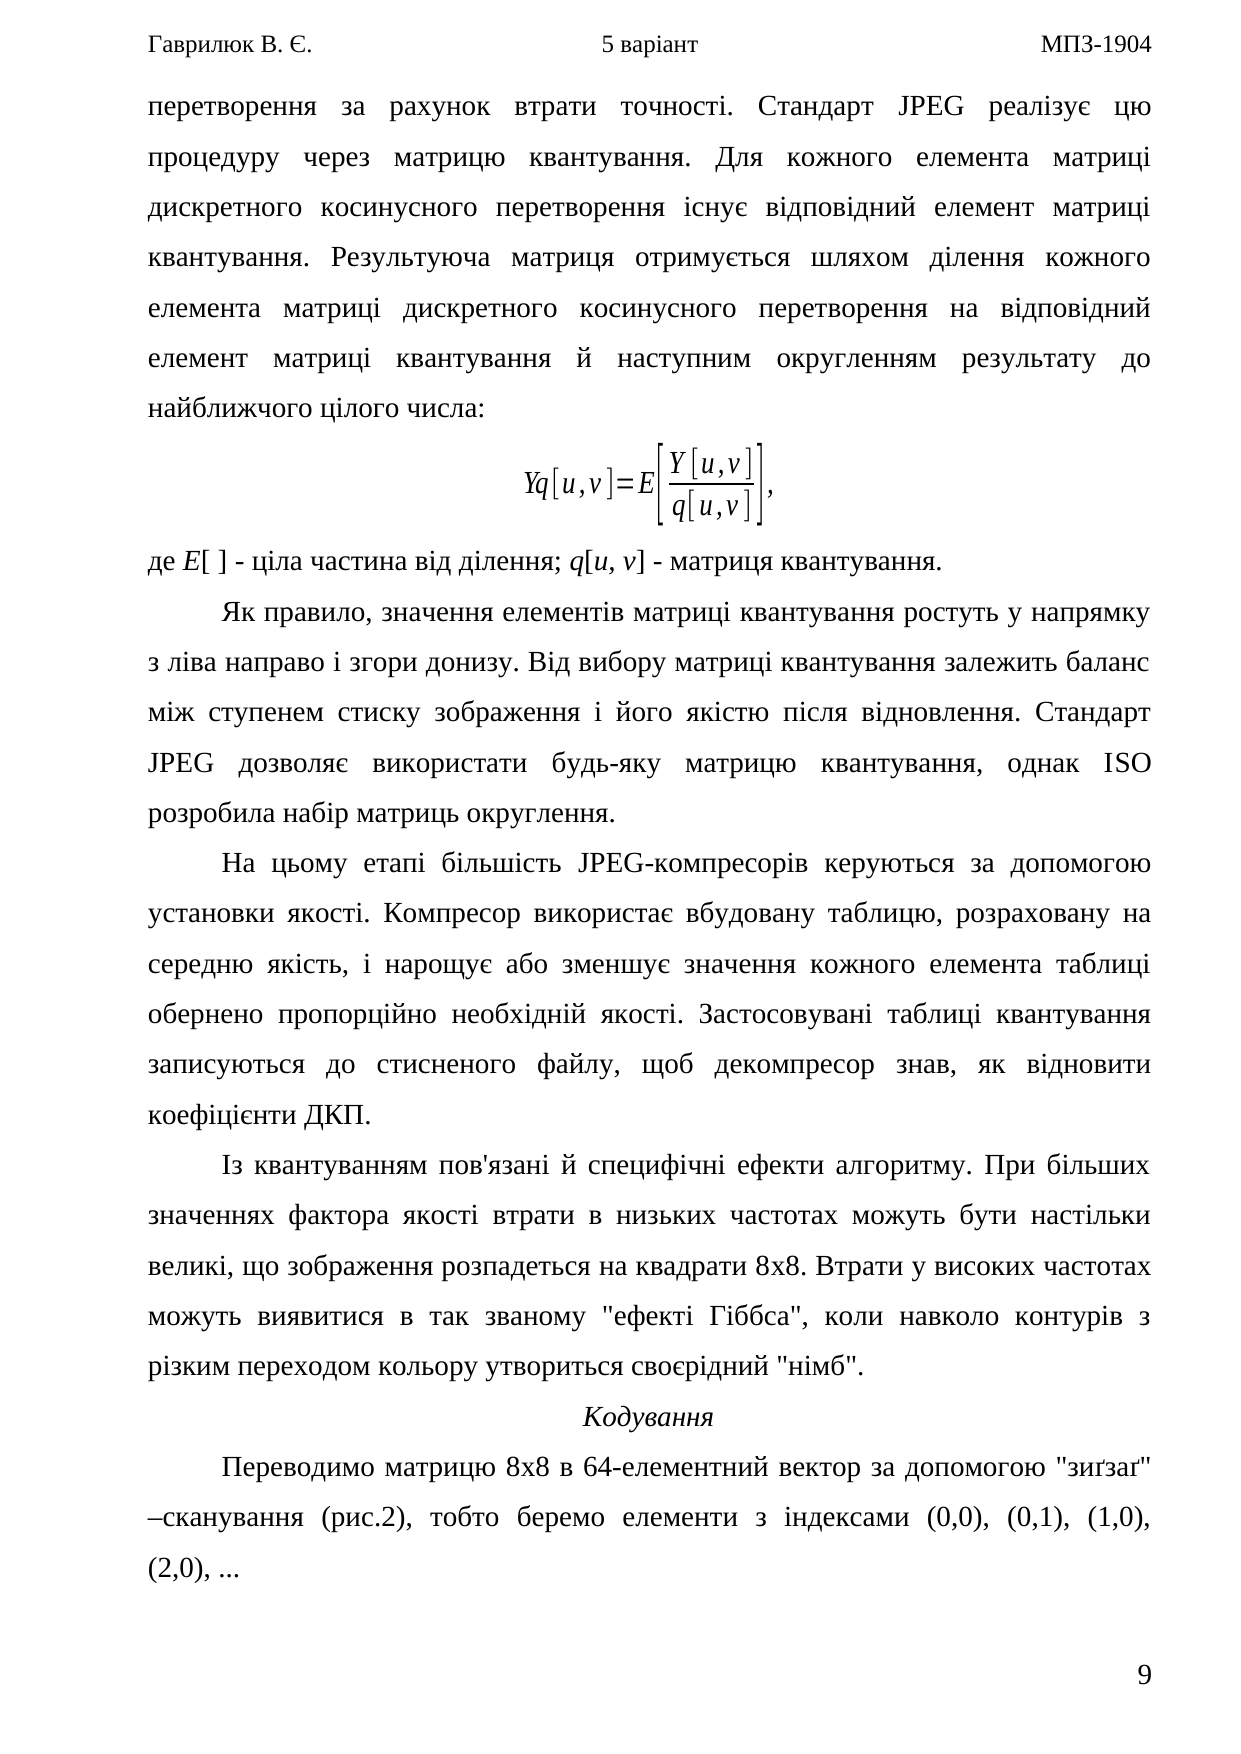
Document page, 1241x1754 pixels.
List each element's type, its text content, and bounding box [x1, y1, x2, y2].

text Кодування [148, 1399, 1152, 1432]
text Із квантуванням пов'язані й специфічні ефекти алгоритму. При більших значеннях фактора якості втрати в низьких частотах можуть бути настільки великі, що зображення розпадеться на квадрати 8x8. Втрати у високих частотах можуть виявитися в так званому "ефекті Гіббса", коли навколо контурів з різким переходом кольору утвориться своєрідний "німб". [148, 1147, 1152, 1382]
text Переводимо матрицю 8x8 в 64-елементний вектор за допомогою "зиґзаґ" –сканування (рис.2), тобто беремо елементи з індексами (0,0), (0,1), (1,0), (2,0), ... [148, 1449, 1152, 1583]
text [148, 88, 1152, 424]
text На цьому етапі більшість JPEG-компресорів керуються за допомогою установки якості. Компресор використає вбудовану таблицю, розраховану на середню якість, і нарощує або зменшує значення кожного елемента таблиці обернено пропорційно необхідній якості. Застосовувані таблиці квантування записуються до стисненого файлу, щоб декомпресор знав, як відновити коефіцієнти ДКП. [148, 845, 1152, 1130]
text де Е[ ] - ціла частина від ділення; q[u, v] - матриця квантування. [148, 543, 1152, 577]
text Як правило, значення елементів матриці квантування ростуть у напрямку з ліва направо і згори донизу. Від вибору матриці квантування залежить баланс між ступенем стиску зображення і його якістю після відновлення. Стандарт JPEG дозволяє використати будь-яку матрицю квантування, однак ІSO розробила набір матриць округлення. [148, 594, 1152, 828]
